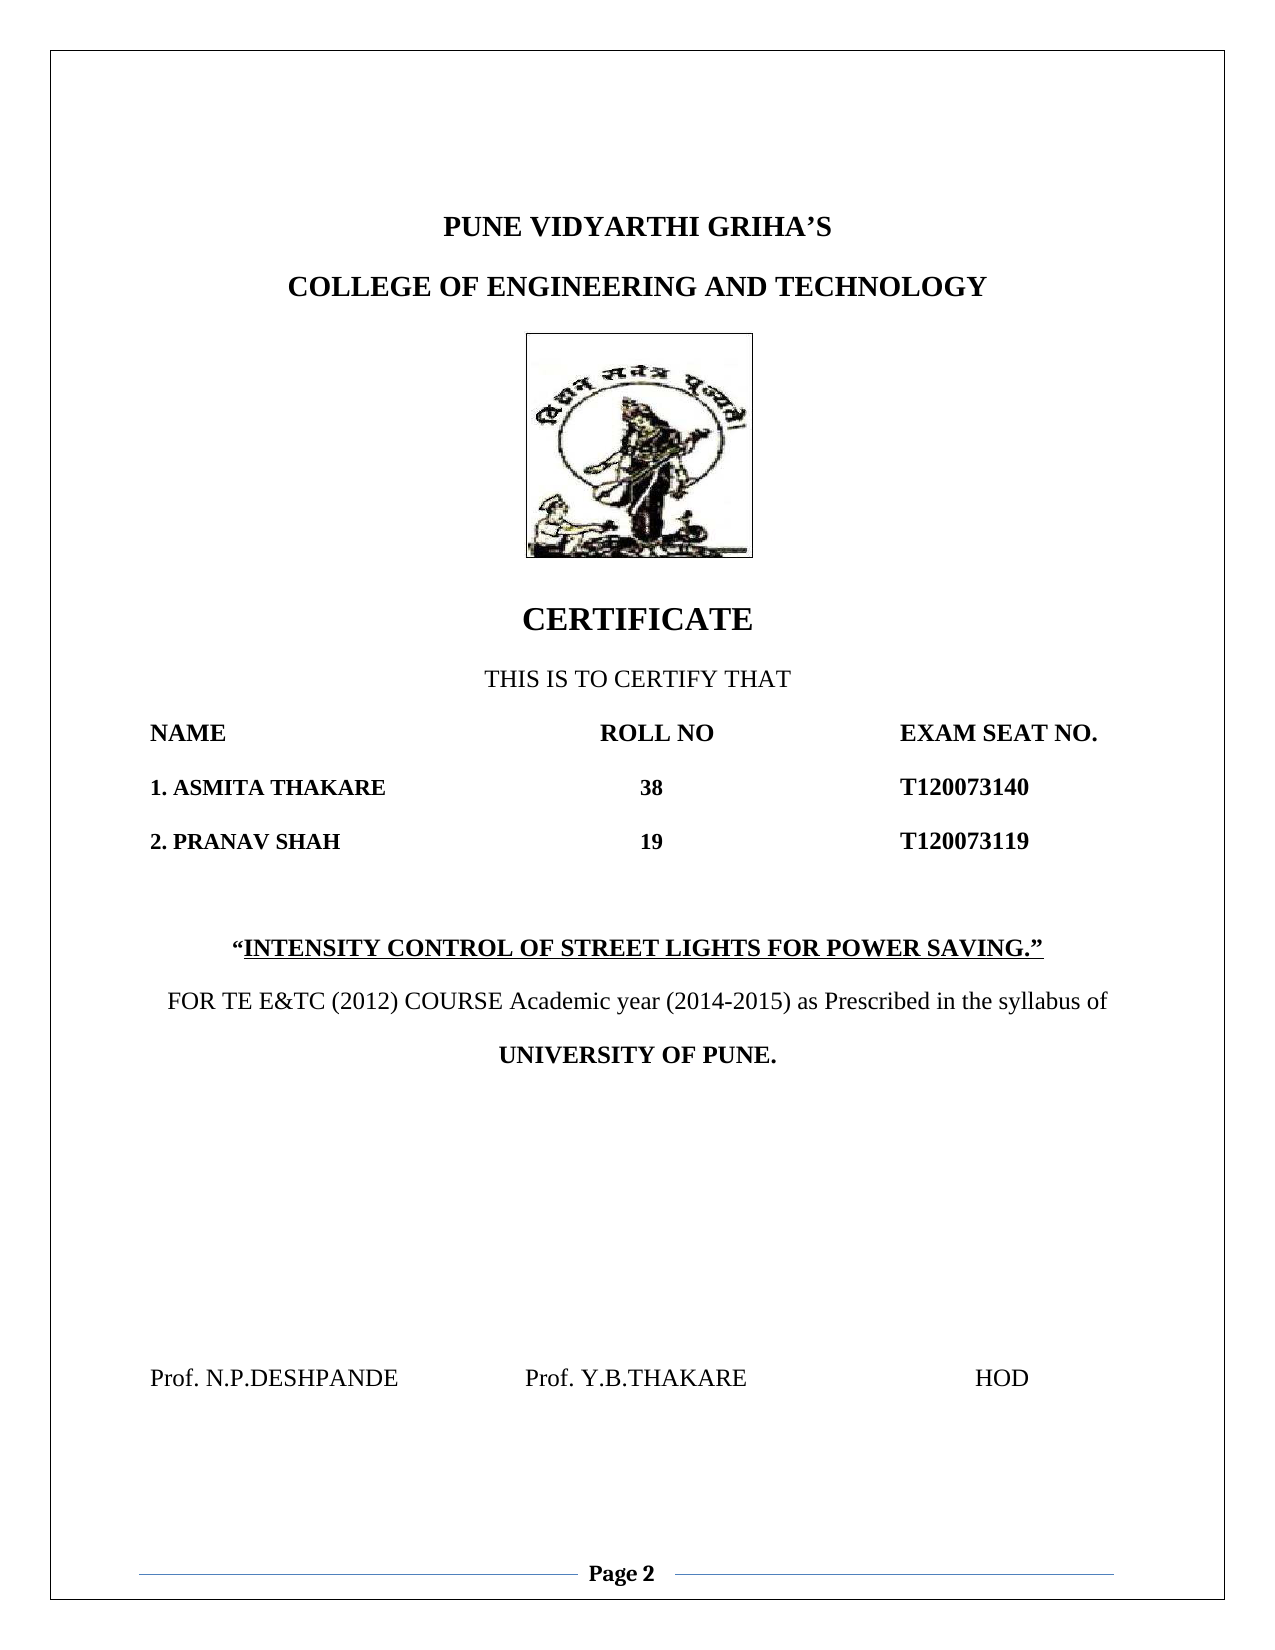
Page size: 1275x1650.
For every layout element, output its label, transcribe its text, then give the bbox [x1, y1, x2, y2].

text Prof. N.P.DESHPANDE Prof. Y.B.THAKARE HOD [150, 1363, 1125, 1392]
text THIS IS TO CERTIFY THAT [150, 664, 1125, 693]
text 1. ASMITA THAKARE 38 T120073140 [150, 772, 1125, 801]
text UNIVERSITY OF PUNE. [150, 1040, 1125, 1069]
picture [487, 323, 766, 582]
text 2. PRANAV SHAH 19 T120073119 [150, 826, 1125, 855]
text “INTENSITY CONTROL OF STREET LIGHTS FOR POWER SAVING.” [150, 933, 1125, 961]
text PUNE VIDYARTHI GRIHA’S [150, 209, 1125, 243]
text CERTIFICATE [150, 599, 1125, 638]
text COLLEGE OF ENGINEERING AND TECHNOLOGY [150, 269, 1125, 302]
text FOR TE E&TC (2012) COURSE Academic year (2014-2015) as Prescribed in the syllabus of [150, 986, 1125, 1015]
text NAME ROLL NO EXAM SEAT NO. [150, 718, 1125, 747]
